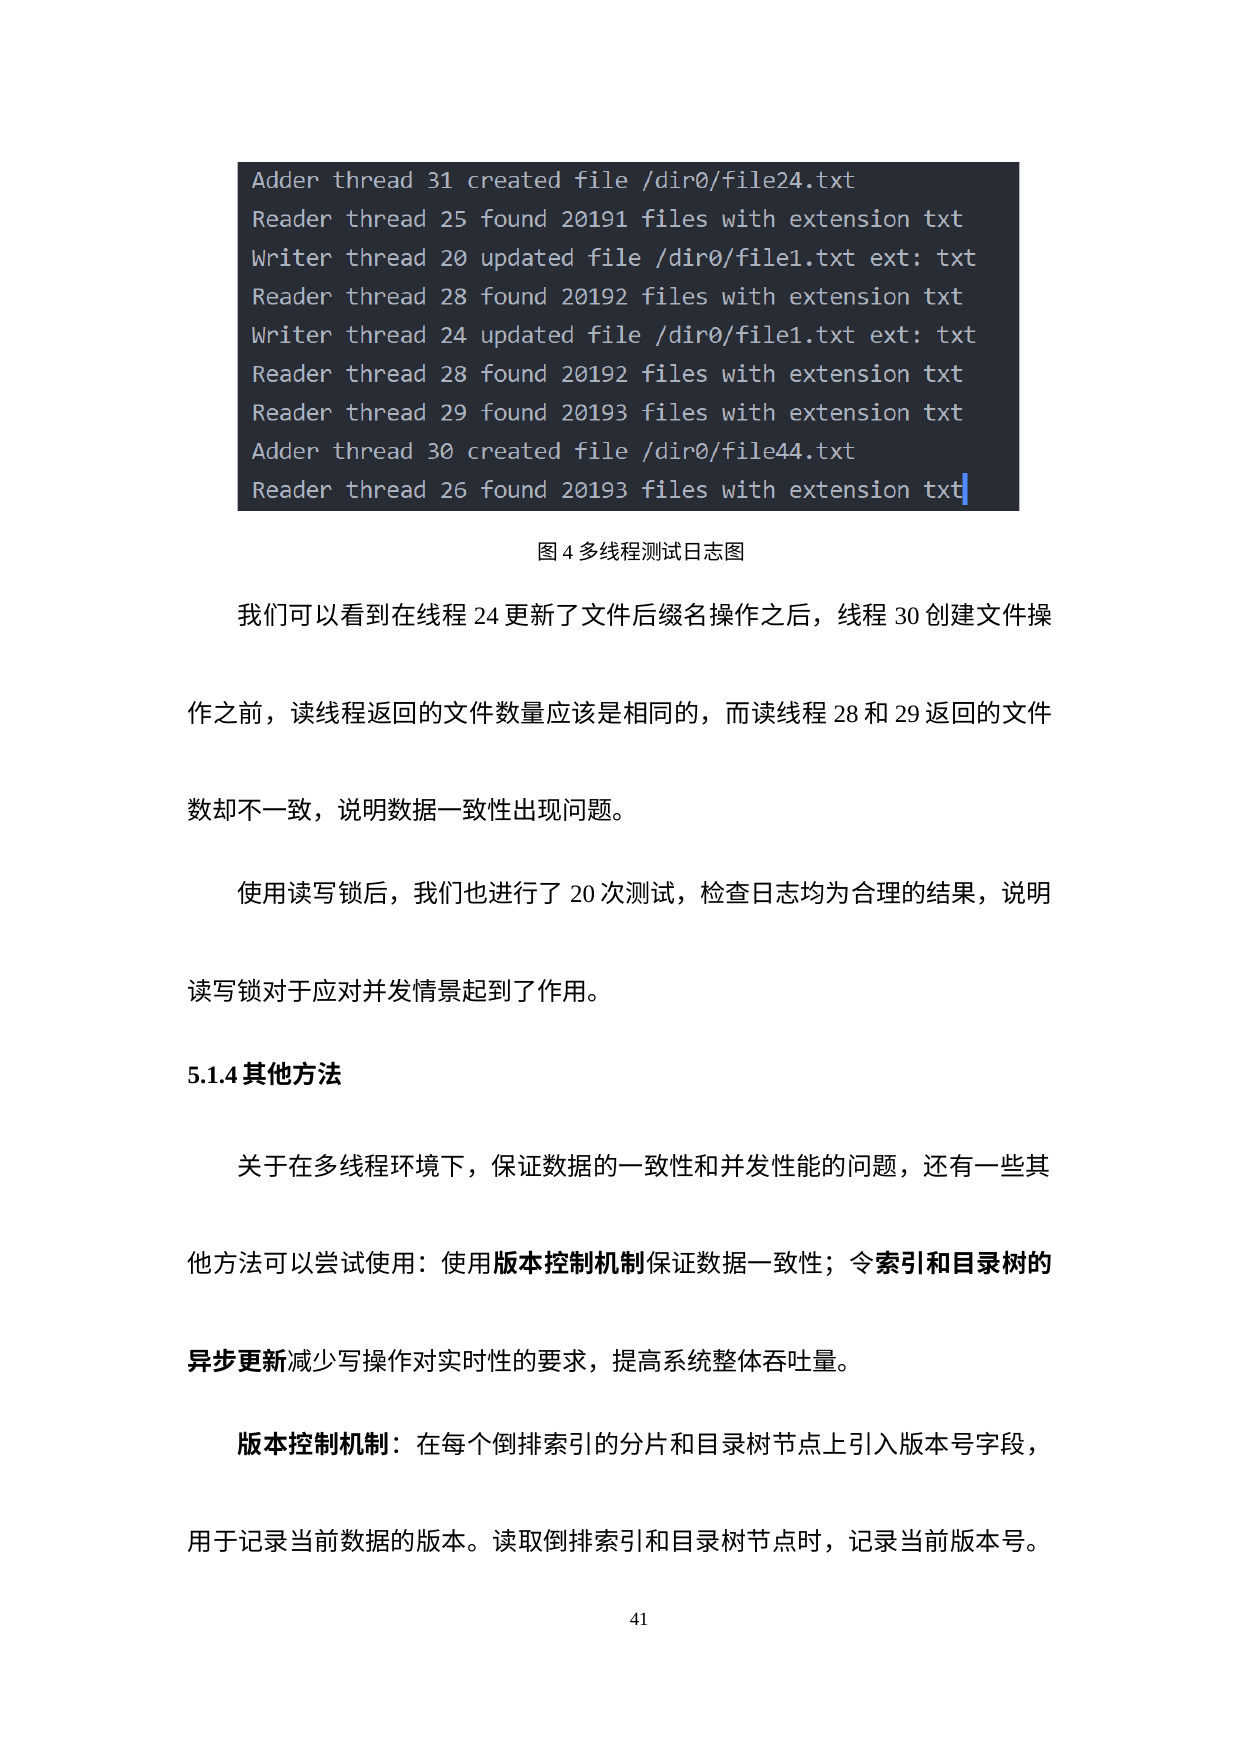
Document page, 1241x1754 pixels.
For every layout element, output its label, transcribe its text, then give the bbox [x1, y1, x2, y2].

text 图 4 多线程测试日志图 [187, 534, 1053, 566]
text 使用读写锁后，我们也进行了20次测试，检查日志均为合理的结果，说明读写锁对于应对并发情景起到了作用。 [187, 859, 1053, 1022]
text 关于在多线程环境下，保证数据的一致性和并发性能的问题，还有一些其他方法可以尝试使用：使用版本控制机制保证数据一致性；令索引和目录树的异步更新减少写操作对实时性的要求，提高系统整体吞吐量。 [187, 1132, 1053, 1392]
picture [237, 162, 1020, 511]
text 我们可以看到在线程24更新了文件后缀名操作之后，线程30创建文件操作之前，读线程返回的文件数量应该是相同的，而读线程28和29返回的文件数却不一致，说明数据一致性出现问题。 [187, 581, 1053, 841]
subtitle 5.1.4其他方法 [187, 1040, 1053, 1105]
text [187, 1410, 1053, 1572]
